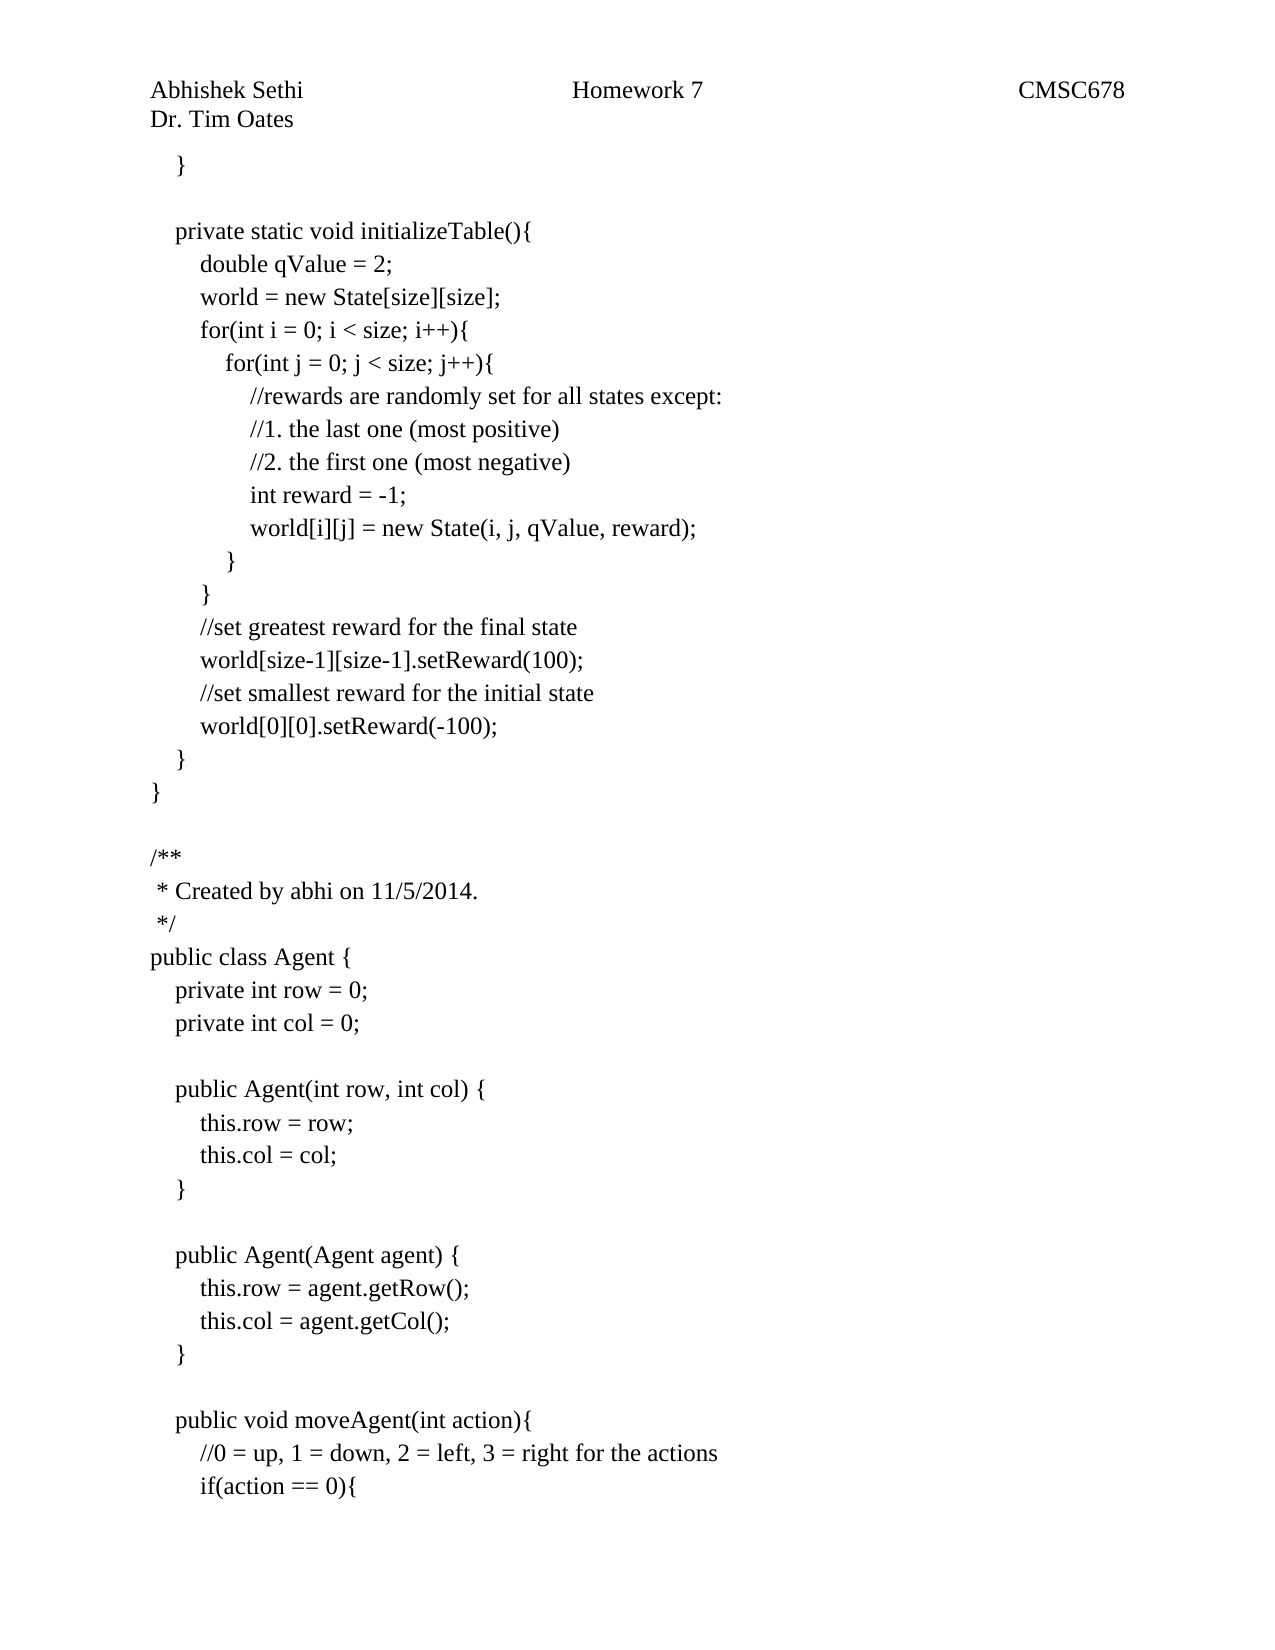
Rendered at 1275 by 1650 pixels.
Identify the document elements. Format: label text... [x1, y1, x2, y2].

text //2. the first one (most negative) [150, 447, 1125, 476]
text } [150, 744, 1125, 773]
text this.col = col; [150, 1141, 1125, 1169]
text private int col = 0; [150, 1008, 1125, 1037]
text //1. the last one (most positive) [150, 414, 1125, 443]
text //set greatest reward for the final state [150, 612, 1125, 641]
text if(action == 0){ [150, 1471, 1125, 1499]
text } [150, 579, 1125, 608]
text } [150, 1339, 1125, 1367]
text public void moveAgent(int action){ [150, 1405, 1125, 1433]
text } [150, 777, 1125, 806]
text //set smallest reward for the initial state [150, 678, 1125, 707]
text this.row = row; [150, 1108, 1125, 1136]
text public Agent(int row, int col) { [150, 1074, 1125, 1103]
text //0 = up, 1 = down, 2 = left, 3 = right for the actions [150, 1438, 1125, 1467]
text public Agent(Agent agent) { [150, 1240, 1125, 1268]
text this.row = agent.getRow(); [150, 1273, 1125, 1301]
text for(int j = 0; j < size; j++){ [150, 348, 1125, 377]
text private int row = 0; [150, 976, 1125, 1004]
text } [150, 546, 1125, 575]
text world[0][0].setReward(-100); [150, 711, 1125, 740]
text world[size-1][size-1].setReward(100); [150, 645, 1125, 674]
text double qValue = 2; [150, 249, 1125, 278]
text } [150, 150, 1125, 179]
text */ [150, 909, 1125, 938]
text * Created by abhi on 11/5/2014. [150, 876, 1125, 905]
text private static void initializeTable(){ [150, 216, 1125, 245]
text int reward = -1; [150, 480, 1125, 509]
text //rewards are randomly set for all states except: [150, 381, 1125, 410]
text world = new State[size][size]; [150, 282, 1125, 311]
text world[i][j] = new State(i, j, qValue, reward); [150, 513, 1125, 542]
text /** [150, 843, 1125, 872]
text this.col = agent.getCol(); [150, 1306, 1125, 1334]
text public class Agent { [150, 942, 1125, 971]
text for(int i = 0; i < size; i++){ [150, 315, 1125, 344]
text } [150, 1174, 1125, 1202]
